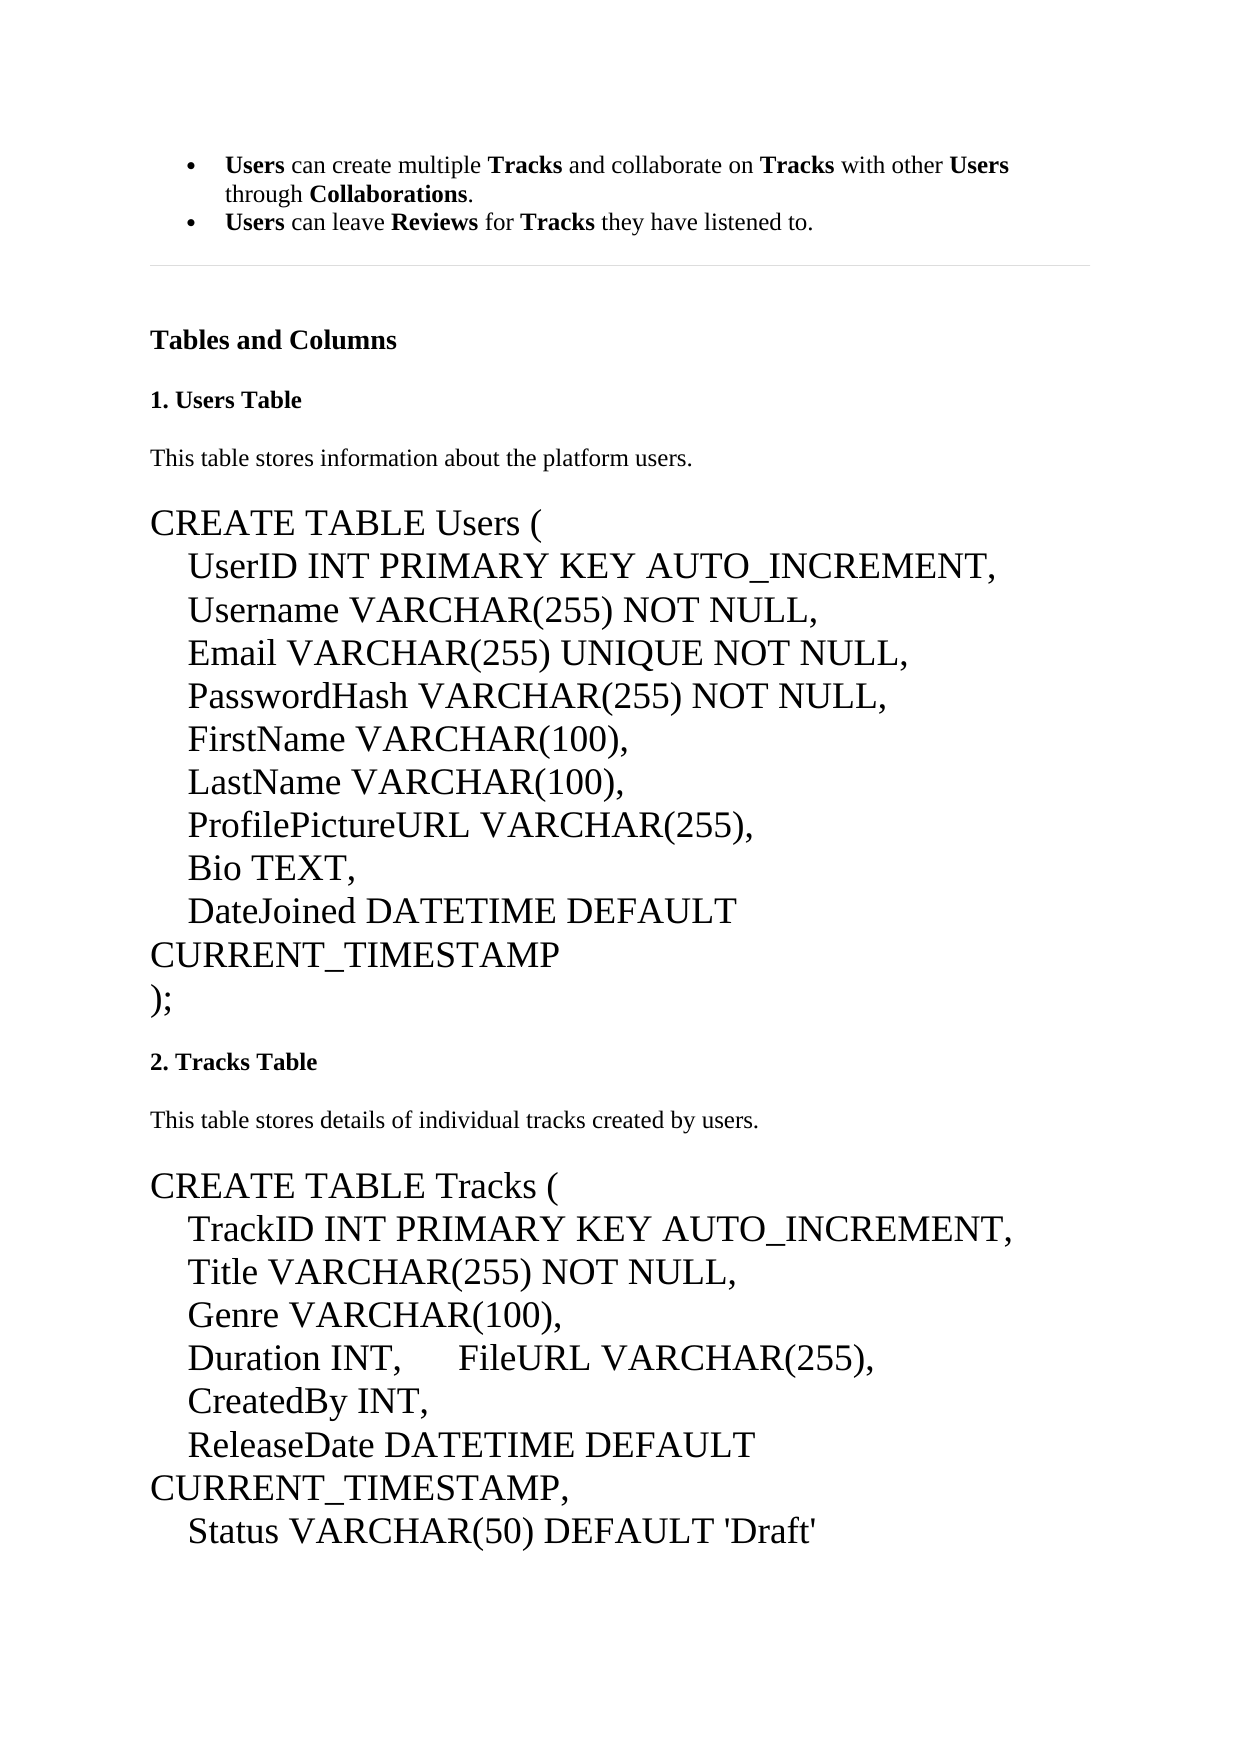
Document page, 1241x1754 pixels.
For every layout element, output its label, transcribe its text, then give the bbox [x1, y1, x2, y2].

text Genre VARCHAR(100), [150, 1293, 1090, 1336]
list Users can leave Reviews for Tracks they have listened to. [187, 207, 1090, 236]
text 1. Users Table [150, 385, 1090, 414]
subtitle 2. Tracks Table [150, 1047, 1090, 1076]
text This table stores details of individual tracks created by users. [150, 1105, 1090, 1134]
text CreatedBy INT, [150, 1379, 1090, 1422]
text Status VARCHAR(50) DEFAULT 'Draft' [150, 1508, 1090, 1551]
text ReleaseDate DATETIME DEFAULT CURRENT_TIMESTAMP, [150, 1422, 1090, 1508]
text Username VARCHAR(255) NOT NULL, [150, 587, 1090, 630]
text LastName VARCHAR(100), [150, 759, 1090, 803]
list Users can create multiple Tracks and collaborate on Tracks with other Users through Collaborations. [187, 150, 1090, 207]
text Bio TEXT, [150, 846, 1090, 889]
text ); [150, 975, 1090, 1018]
text Tables and Columns [150, 323, 1090, 356]
text UserID INT PRIMARY KEY AUTO_INCREMENT, [150, 544, 1090, 587]
text CREATE TABLE Users ( [150, 501, 1090, 544]
text FirstName VARCHAR(100), [150, 716, 1090, 759]
text PasswordHash VARCHAR(255) NOT NULL, [150, 673, 1090, 716]
text Title VARCHAR(255) NOT NULL, [150, 1249, 1090, 1293]
text ProfilePictureURL VARCHAR(255), [150, 803, 1090, 846]
text TrackID INT PRIMARY KEY AUTO_INCREMENT, [150, 1206, 1090, 1249]
text CREATE TABLE Tracks ( [150, 1163, 1090, 1206]
text DateJoined DATETIME DEFAULT CURRENT_TIMESTAMP [150, 889, 1090, 975]
text Email VARCHAR(255) UNIQUE NOT NULL, [150, 630, 1090, 673]
text Duration INT, FileURL VARCHAR(255), [150, 1336, 1090, 1379]
text This table stores information about the platform users. [150, 443, 1090, 472]
